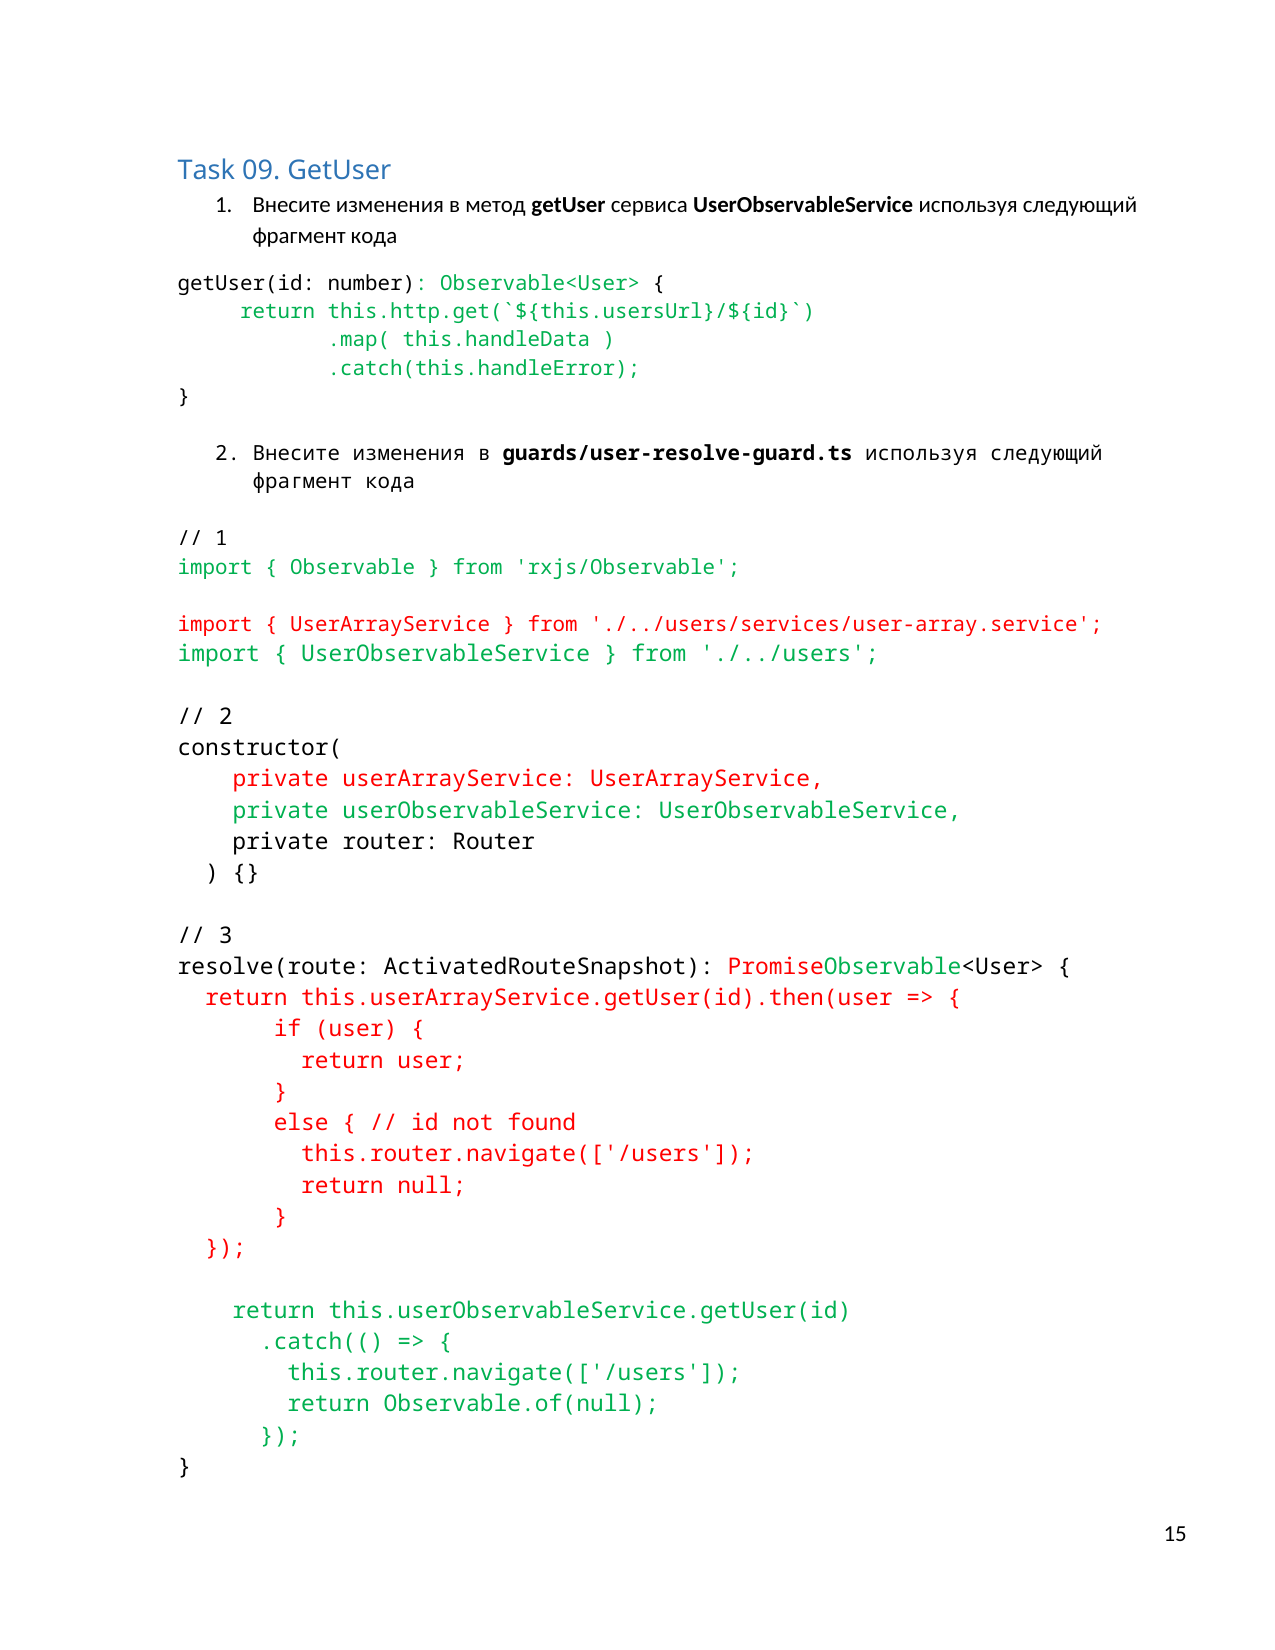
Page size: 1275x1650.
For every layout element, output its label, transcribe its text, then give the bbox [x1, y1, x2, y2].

text } [177, 1450, 1186, 1481]
text resolve(route: ActivatedRouteSnapshot): PromiseObservable<User> { [177, 950, 1186, 981]
list Внесите изменения в guards/user-resolve-guard.ts используя следующий фрагмент кода [215, 438, 1186, 495]
text import { Observable } from 'rxjs/Observable'; [177, 552, 1186, 580]
text private userArrayService: UserArrayService, [177, 762, 1186, 793]
text .catch(this.handleError); [177, 353, 1186, 381]
text }); [177, 1231, 1186, 1262]
text return user; [177, 1043, 1186, 1075]
text private userObservableService: UserObservableService, [177, 793, 1186, 825]
text // 1 [177, 523, 1186, 552]
text return this.userArrayService.getUser(id).then(user => { [177, 981, 1186, 1012]
text return this.userObservableService.getUser(id) [177, 1293, 1186, 1325]
text return null; [177, 1168, 1186, 1200]
text } [177, 381, 1186, 410]
text else { // id not found [177, 1106, 1186, 1137]
text return Observable.of(null); [177, 1387, 1186, 1418]
text } [177, 1200, 1186, 1231]
text if (user) { [177, 1012, 1186, 1043]
text this.router.navigate(['/users']); [177, 1137, 1186, 1168]
text private router: Router [177, 825, 1186, 856]
text return this.http.get(`${this.usersUrl}/${id}`) [177, 296, 1186, 324]
text getUser(id: number): Observable<User> { [177, 268, 1186, 296]
text // 3 [177, 918, 1186, 950]
text }); [177, 1418, 1186, 1450]
text .catch(() => { [177, 1325, 1186, 1356]
text import { UserArrayService } from './../users/services/user-array.service'; [177, 609, 1186, 637]
list Внесите изменения в метод getUser сервиса UserObservableService используя следующий фрагмент кода [215, 191, 1186, 249]
text constructor( [177, 731, 1186, 762]
text // 2 [177, 700, 1186, 731]
text .map( this.handleData ) [177, 324, 1186, 353]
text } [177, 1075, 1186, 1106]
text import { UserObservableService } from './../users'; [177, 637, 1186, 668]
text this.router.navigate(['/users']); [177, 1356, 1186, 1387]
text ) {} [177, 856, 1186, 887]
subtitle Task 09. GetUser [177, 151, 1186, 188]
